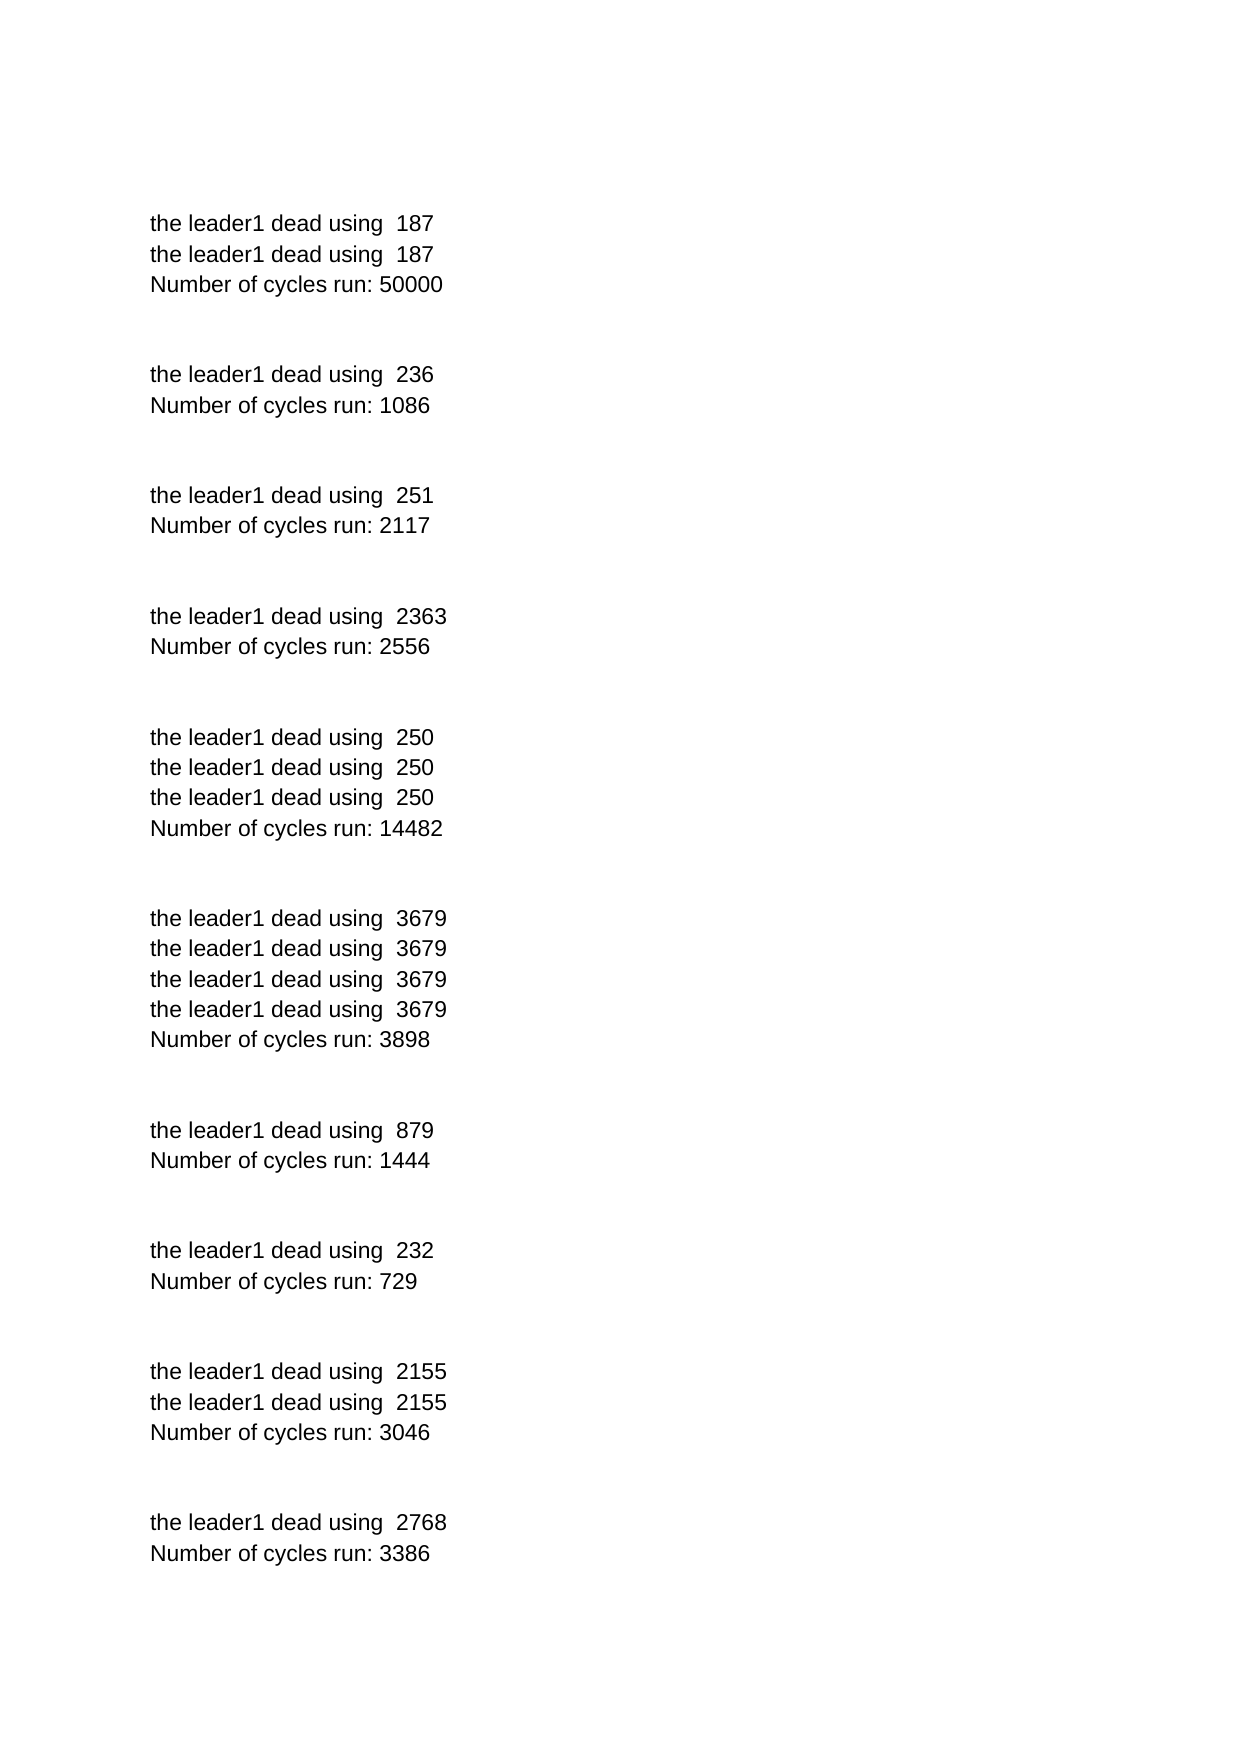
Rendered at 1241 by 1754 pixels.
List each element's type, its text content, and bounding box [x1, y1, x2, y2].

text the leader1 dead using 3679 [150, 935, 1090, 962]
text the leader1 dead using 251 [150, 482, 1090, 509]
text Number of cycles run: 14482 [150, 814, 1090, 841]
text the leader1 dead using 236 [150, 361, 1090, 388]
text the leader1 dead using 2768 [150, 1509, 1090, 1536]
text the leader1 dead using 2363 [150, 603, 1090, 629]
text the leader1 dead using 187 [150, 210, 1090, 237]
text Number of cycles run: 729 [150, 1268, 1090, 1294]
text Number of cycles run: 3898 [150, 1026, 1090, 1052]
text the leader1 dead using 3679 [150, 966, 1090, 992]
text Number of cycles run: 2117 [150, 512, 1090, 539]
text the leader1 dead using 3679 [150, 996, 1090, 1022]
text the leader1 dead using 232 [150, 1237, 1090, 1264]
text the leader1 dead using 2155 [150, 1388, 1090, 1415]
text Number of cycles run: 50000 [150, 271, 1090, 297]
text the leader1 dead using 879 [150, 1117, 1090, 1143]
text Number of cycles run: 2556 [150, 633, 1090, 660]
text Number of cycles run: 3046 [150, 1419, 1090, 1445]
text the leader1 dead using 187 [150, 241, 1090, 267]
text the leader1 dead using 250 [150, 784, 1090, 811]
text the leader1 dead using 250 [150, 724, 1090, 750]
text the leader1 dead using 2155 [150, 1358, 1090, 1385]
text Number of cycles run: 3386 [150, 1539, 1090, 1566]
text Number of cycles run: 1444 [150, 1147, 1090, 1173]
text the leader1 dead using 250 [150, 754, 1090, 781]
text Number of cycles run: 1086 [150, 392, 1090, 418]
text the leader1 dead using 3679 [150, 905, 1090, 932]
